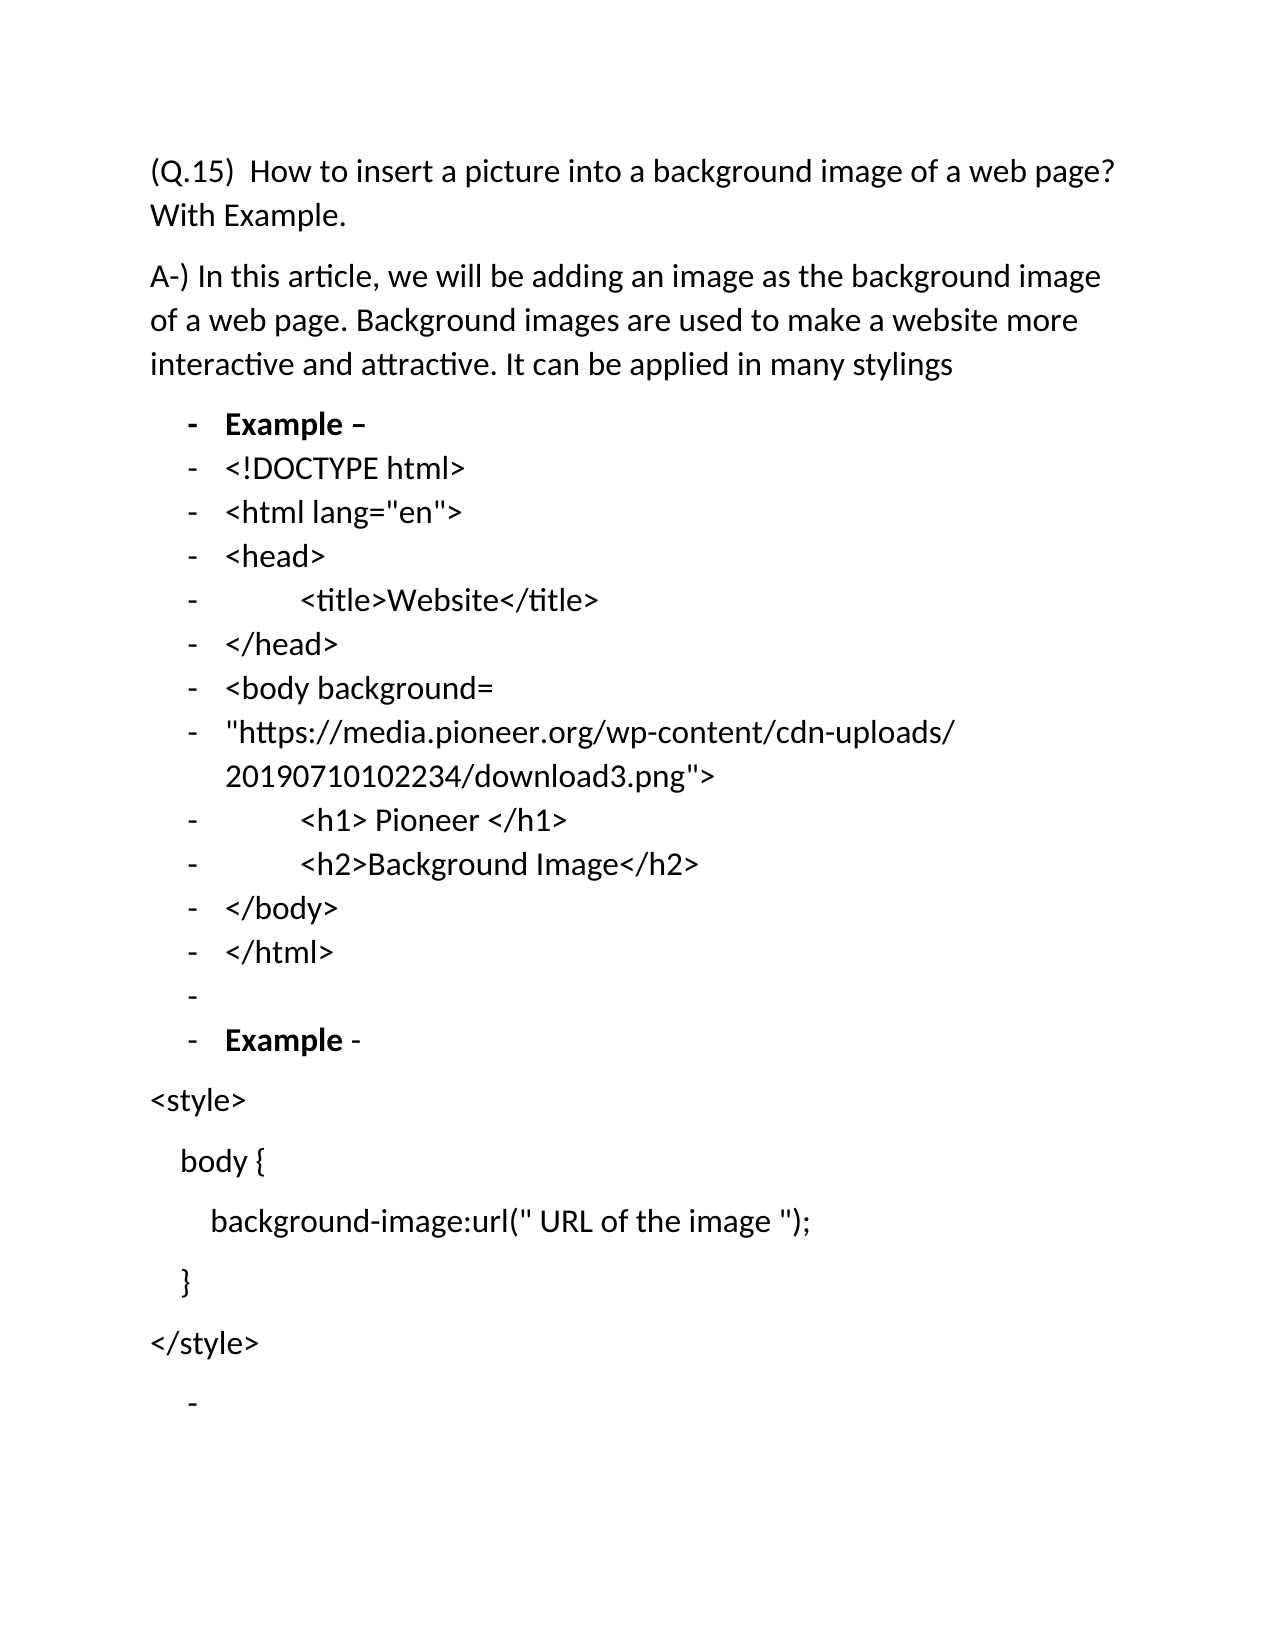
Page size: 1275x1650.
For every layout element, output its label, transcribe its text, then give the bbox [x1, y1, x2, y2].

list "https://media.pioneer.org/wp-content/cdn-uploads/20190710102234/download3.png"> [187, 711, 1125, 796]
list <title>Website</title> [187, 579, 1125, 620]
text body { [150, 1140, 1125, 1181]
list Example - [187, 1018, 1125, 1059]
list <h2>Background Image</h2> [187, 843, 1125, 883]
text </style> [150, 1322, 1125, 1362]
list <html lang="en"> [187, 491, 1125, 532]
text (Q.15) How to insert a picture into a background image of a web page? With Example. [150, 150, 1125, 235]
list Example – [187, 403, 1125, 444]
text } [150, 1261, 1125, 1302]
list </body> [187, 887, 1125, 927]
list <head> [187, 535, 1125, 576]
list <h1> Pioneer </h1> [187, 799, 1125, 839]
list <!DOCTYPE html> [187, 447, 1125, 488]
list </head> [187, 623, 1125, 664]
list </html> [187, 931, 1125, 971]
list <body background= [187, 667, 1125, 708]
text A-) In this article, we will be adding an image as the background image of a web page. Background images are used to make a website more interactive and attractive. It can be applied in many stylings [150, 254, 1125, 383]
text <style> [150, 1079, 1125, 1120]
text background-image:url(" URL of the image "); [150, 1200, 1125, 1241]
